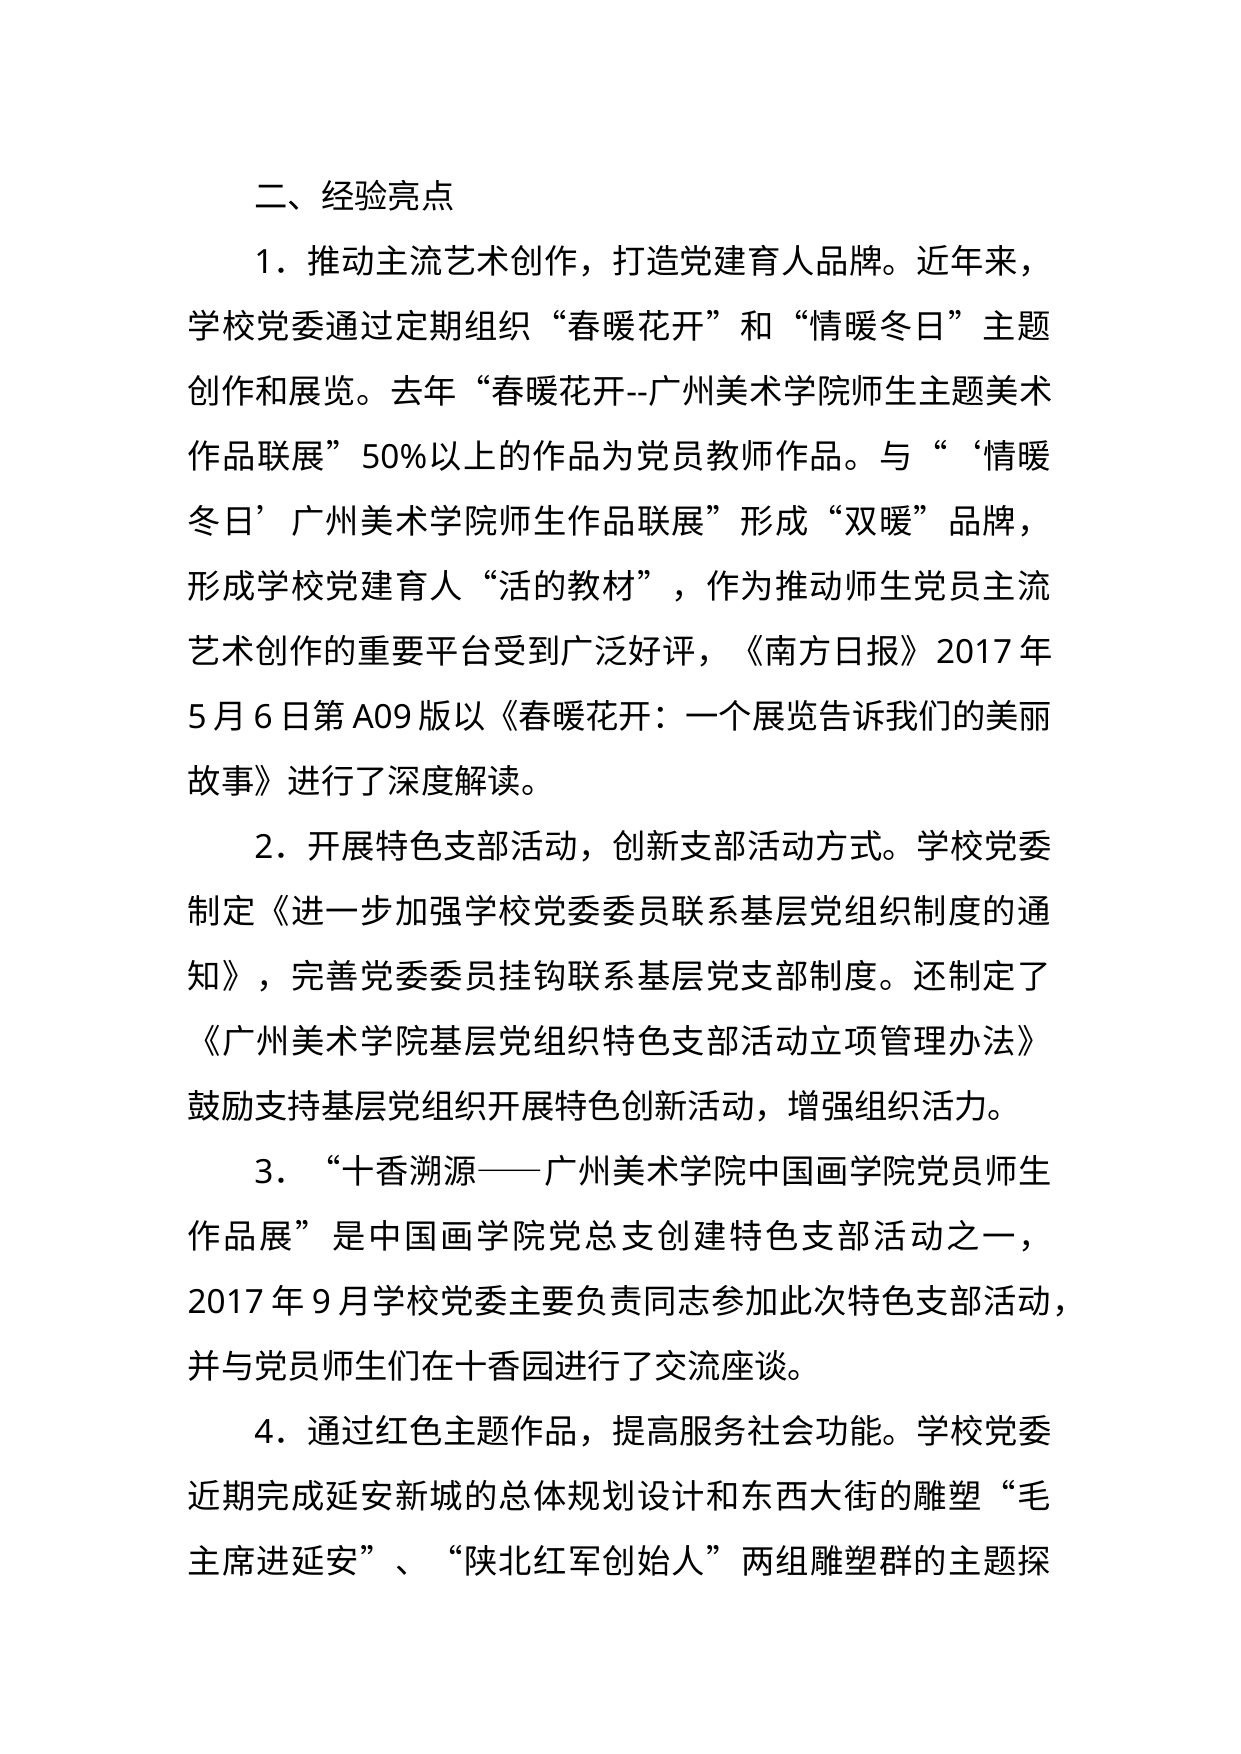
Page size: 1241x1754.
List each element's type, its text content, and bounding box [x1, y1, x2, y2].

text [187, 1397, 1053, 1592]
text 二、经验亮点 [187, 162, 1053, 227]
text 1．推动主流艺术创作，打造党建育人品牌。近年来，学校党委通过定期组织“春暖花开”和“情暖冬日”主题创作和展览。去年“春暖花开--广州美术学院师生主题美术作品联展”50%以上的作品为党员教师作品。与“‘情暖冬日’广州美术学院师生作品联展”形成“双暖”品牌，形成学校党建育人“活的教材”，作为推动师生党员主流艺术创作的重要平台受到广泛好评，《南方日报》2017年5月6日第A09版以《春暖花开：一个展览告诉我们的美丽故事》进行了深度解读。 [187, 227, 1053, 812]
text 3．“十香溯源——广州美术学院中国画学院党员师生作品展”是中国画学院党总支创建特色支部活动之一， 2017年9月学校党委主要负责同志参加此次特色支部活动，并与党员师生们在十香园进行了交流座谈。 [187, 1137, 1053, 1397]
text 2．开展特色支部活动，创新支部活动方式。学校党委制定《进一步加强学校党委委员联系基层党组织制度的通知》，完善党委委员挂钩联系基层党支部制度。还制定了《广州美术学院基层党组织特色支部活动立项管理办法》，鼓励支持基层党组织开展特色创新活动，增强组织活力。 [187, 812, 1053, 1137]
